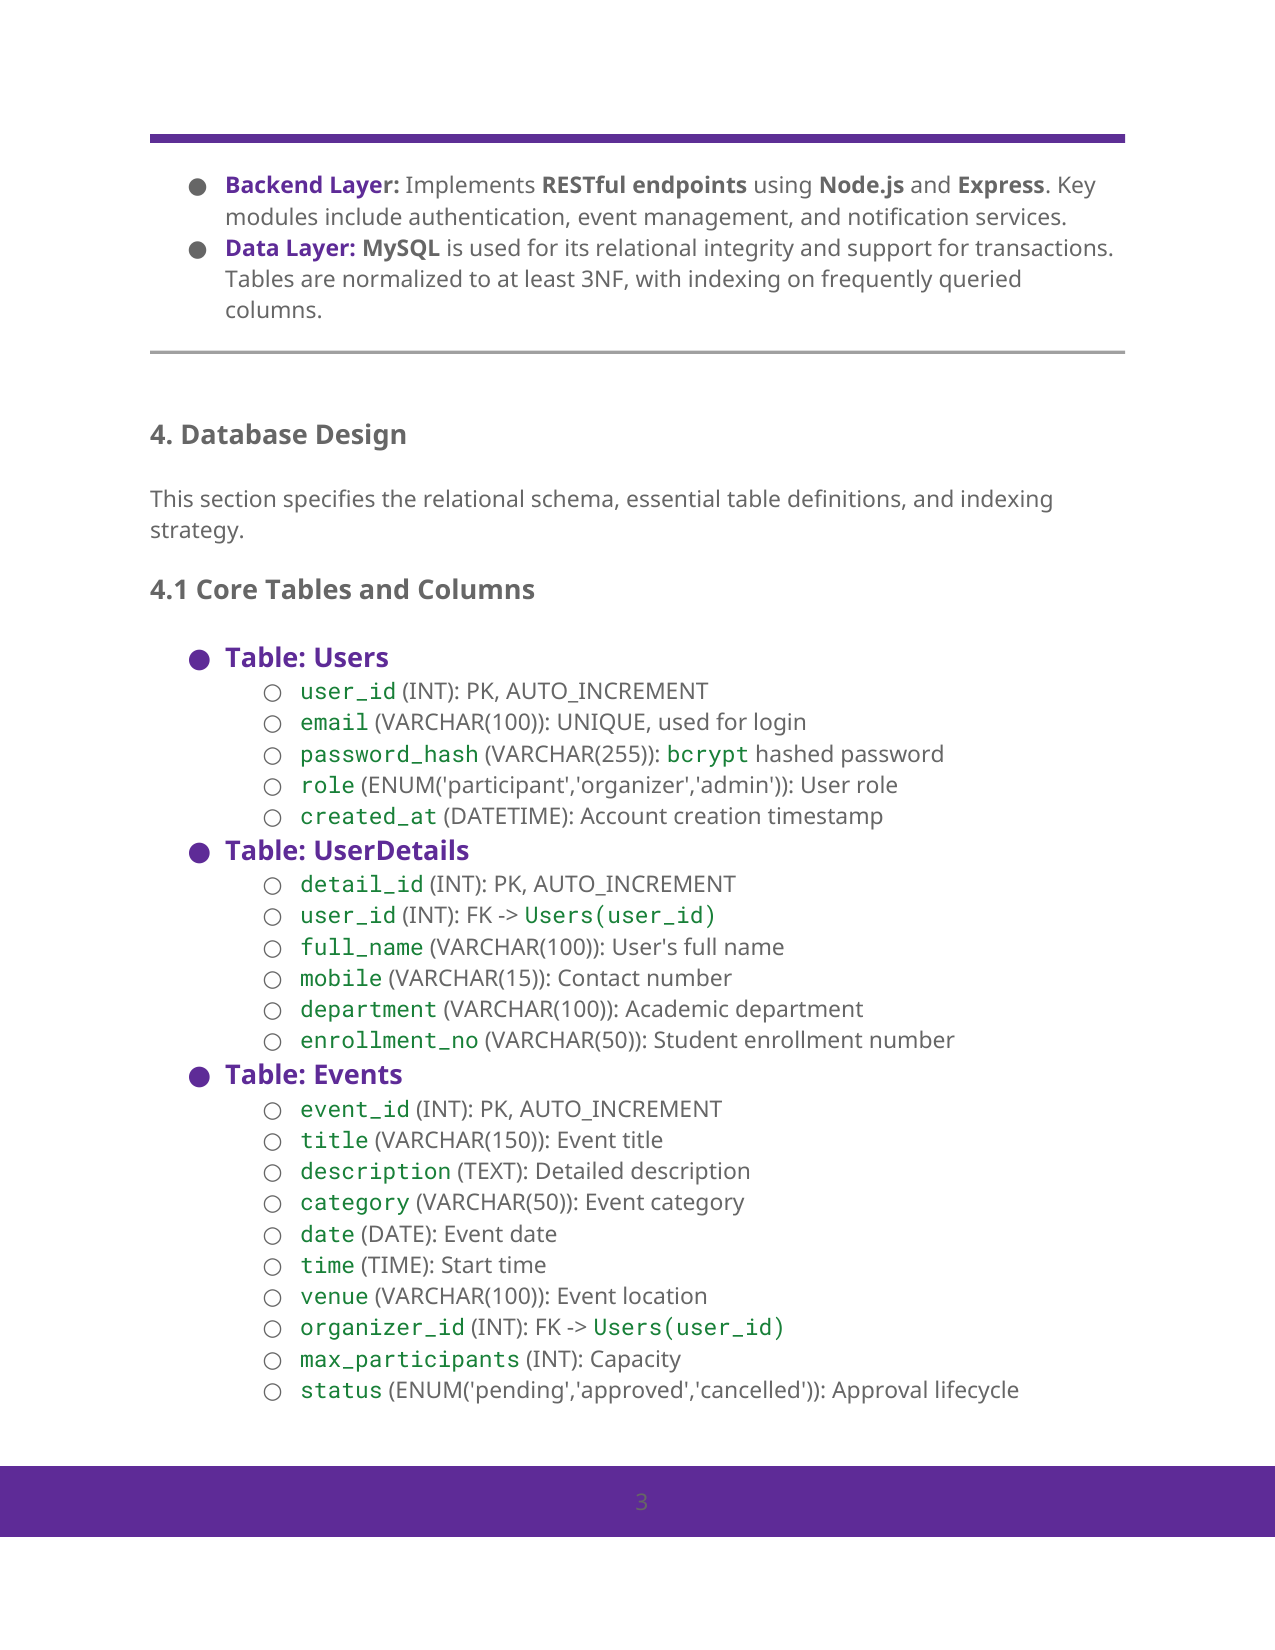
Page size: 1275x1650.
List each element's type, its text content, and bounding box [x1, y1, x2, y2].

list date (DATE): Event date [262, 1217, 1125, 1249]
list user_id (INT): FK -> Users(user_id) [262, 899, 1125, 931]
list created_at (DATETIME): Account creation timestamp [262, 800, 1125, 831]
list venue (VARCHAR(100)): Event location [262, 1280, 1125, 1311]
list enrollment_no (VARCHAR(50)): Student enrollment number [262, 1024, 1125, 1056]
list mobile (VARCHAR(15)): Contact number [262, 962, 1125, 993]
list user_id (INT): PK, AUTO_INCREMENT [262, 675, 1125, 706]
subtitle 4. Database Design [150, 416, 1125, 453]
list Data Layer: MySQL is used for its relational integrity and support for transactions. Tables are normalized to at least 3NF, with indexing on frequently queried columns. [187, 232, 1125, 326]
picture [150, 134, 1125, 143]
list time (TIME): Start time [262, 1249, 1125, 1280]
list email (VARCHAR(100)): UNIQUE, used for login [262, 706, 1125, 737]
list Table: Events [187, 1056, 1125, 1092]
list department (VARCHAR(100)): Academic department [262, 993, 1125, 1024]
list event_id (INT): PK, AUTO_INCREMENT [262, 1092, 1125, 1124]
list title (VARCHAR(150)): Event title [262, 1124, 1125, 1155]
list password_hash (VARCHAR(255)): bcrypt hashed password [262, 737, 1125, 769]
text This section specifies the relational schema, essential table definitions, and indexing strategy. [150, 483, 1125, 546]
list organizer_id (INT): FK -> Users(user_id) [262, 1311, 1125, 1342]
list status (ENUM('pending','approved','cancelled')): Approval lifecycle [262, 1374, 1125, 1405]
list Table: UserDetails [187, 831, 1125, 868]
list Table: Users [187, 638, 1125, 675]
list role (ENUM('participant','organizer','admin')): User role [262, 769, 1125, 800]
list detail_id (INT): PK, AUTO_INCREMENT [262, 868, 1125, 899]
list max_participants (INT): Capacity [262, 1342, 1125, 1374]
list Backend Layer: Implements RESTful endpoints using Node.js and Express. Key modules include authentication, event management, and notification services. [187, 169, 1125, 232]
list description (TEXT): Detailed description [262, 1155, 1125, 1186]
subtitle 4.1 Core Tables and Columns [150, 571, 1125, 608]
list category (VARCHAR(50)): Event category [262, 1186, 1125, 1217]
list full_name (VARCHAR(100)): User's full name [262, 931, 1125, 962]
